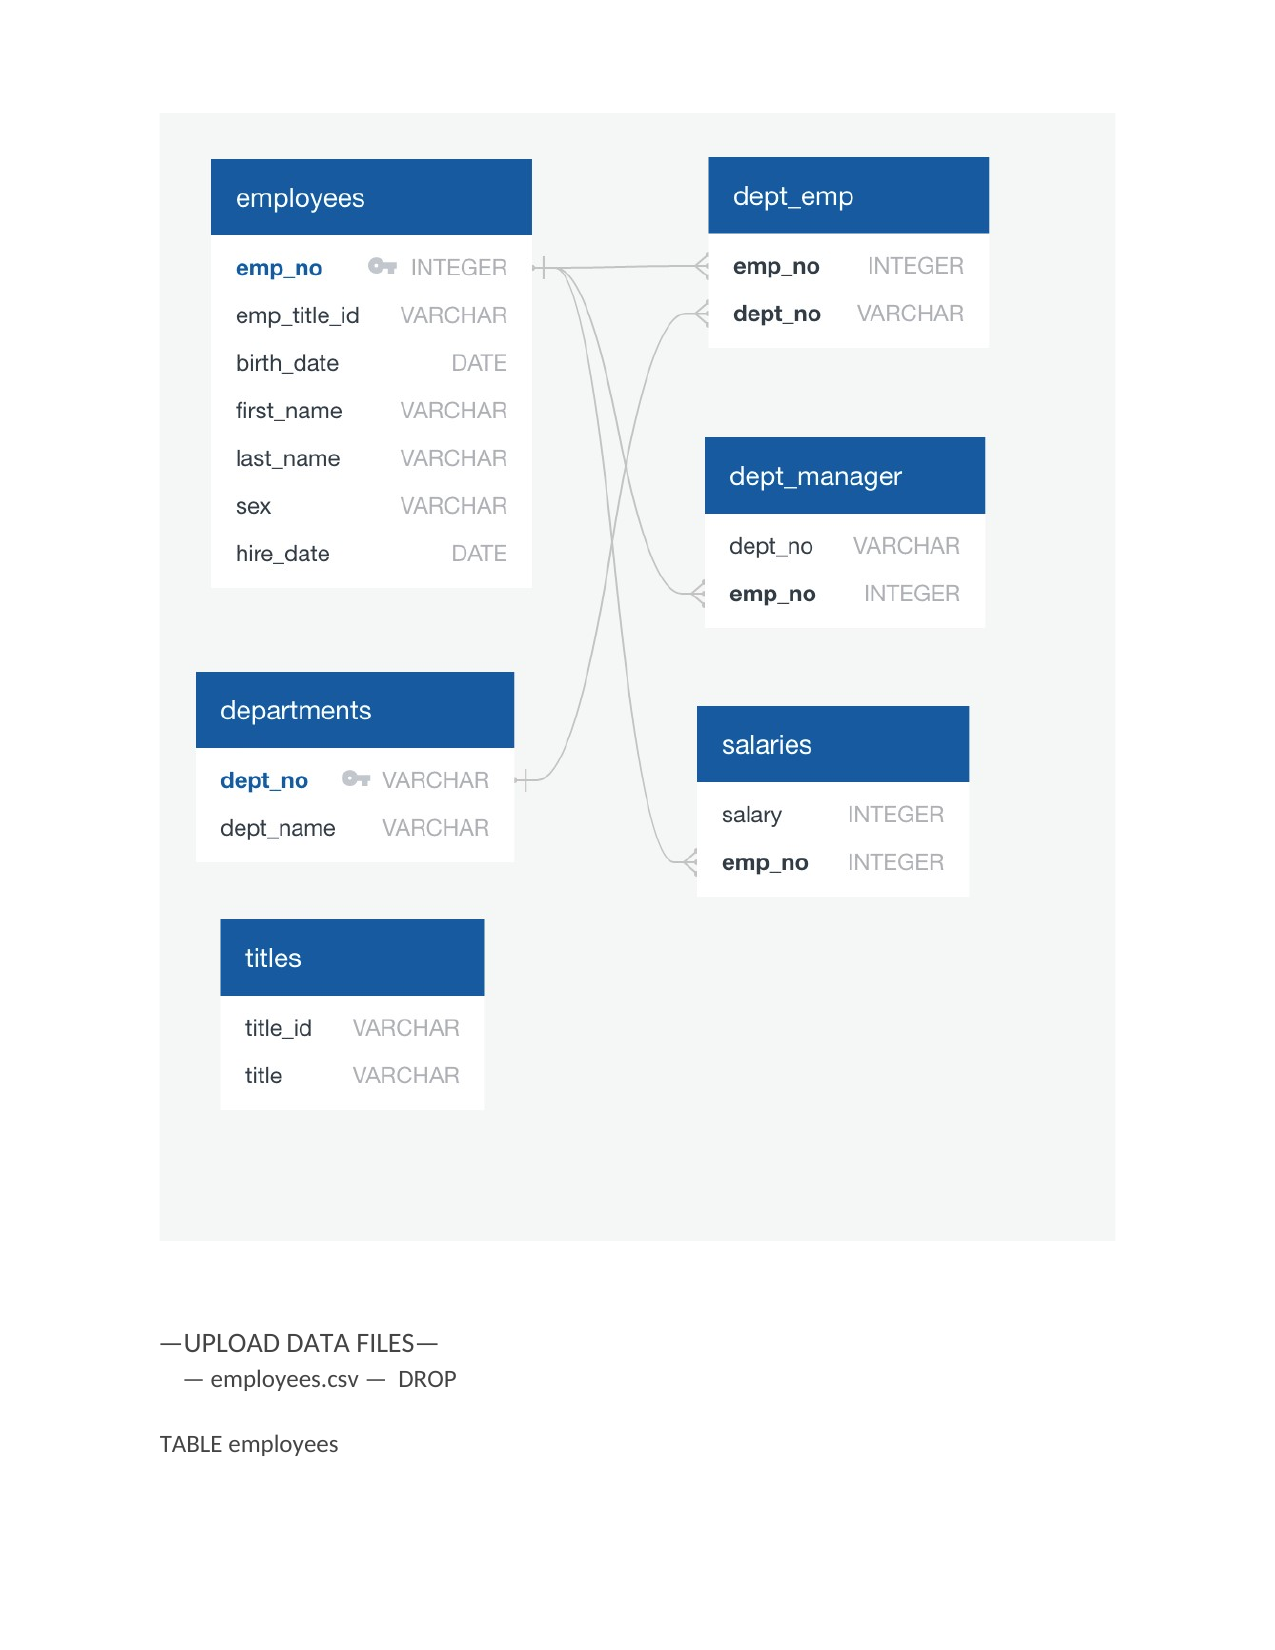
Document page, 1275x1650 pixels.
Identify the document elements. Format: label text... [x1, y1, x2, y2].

picture [159, 113, 1116, 1241]
subtitle —UPLOAD DATA FILES— [158, 1325, 608, 1360]
text — employees.csv — DROP TABLE employees [159, 1363, 513, 1458]
